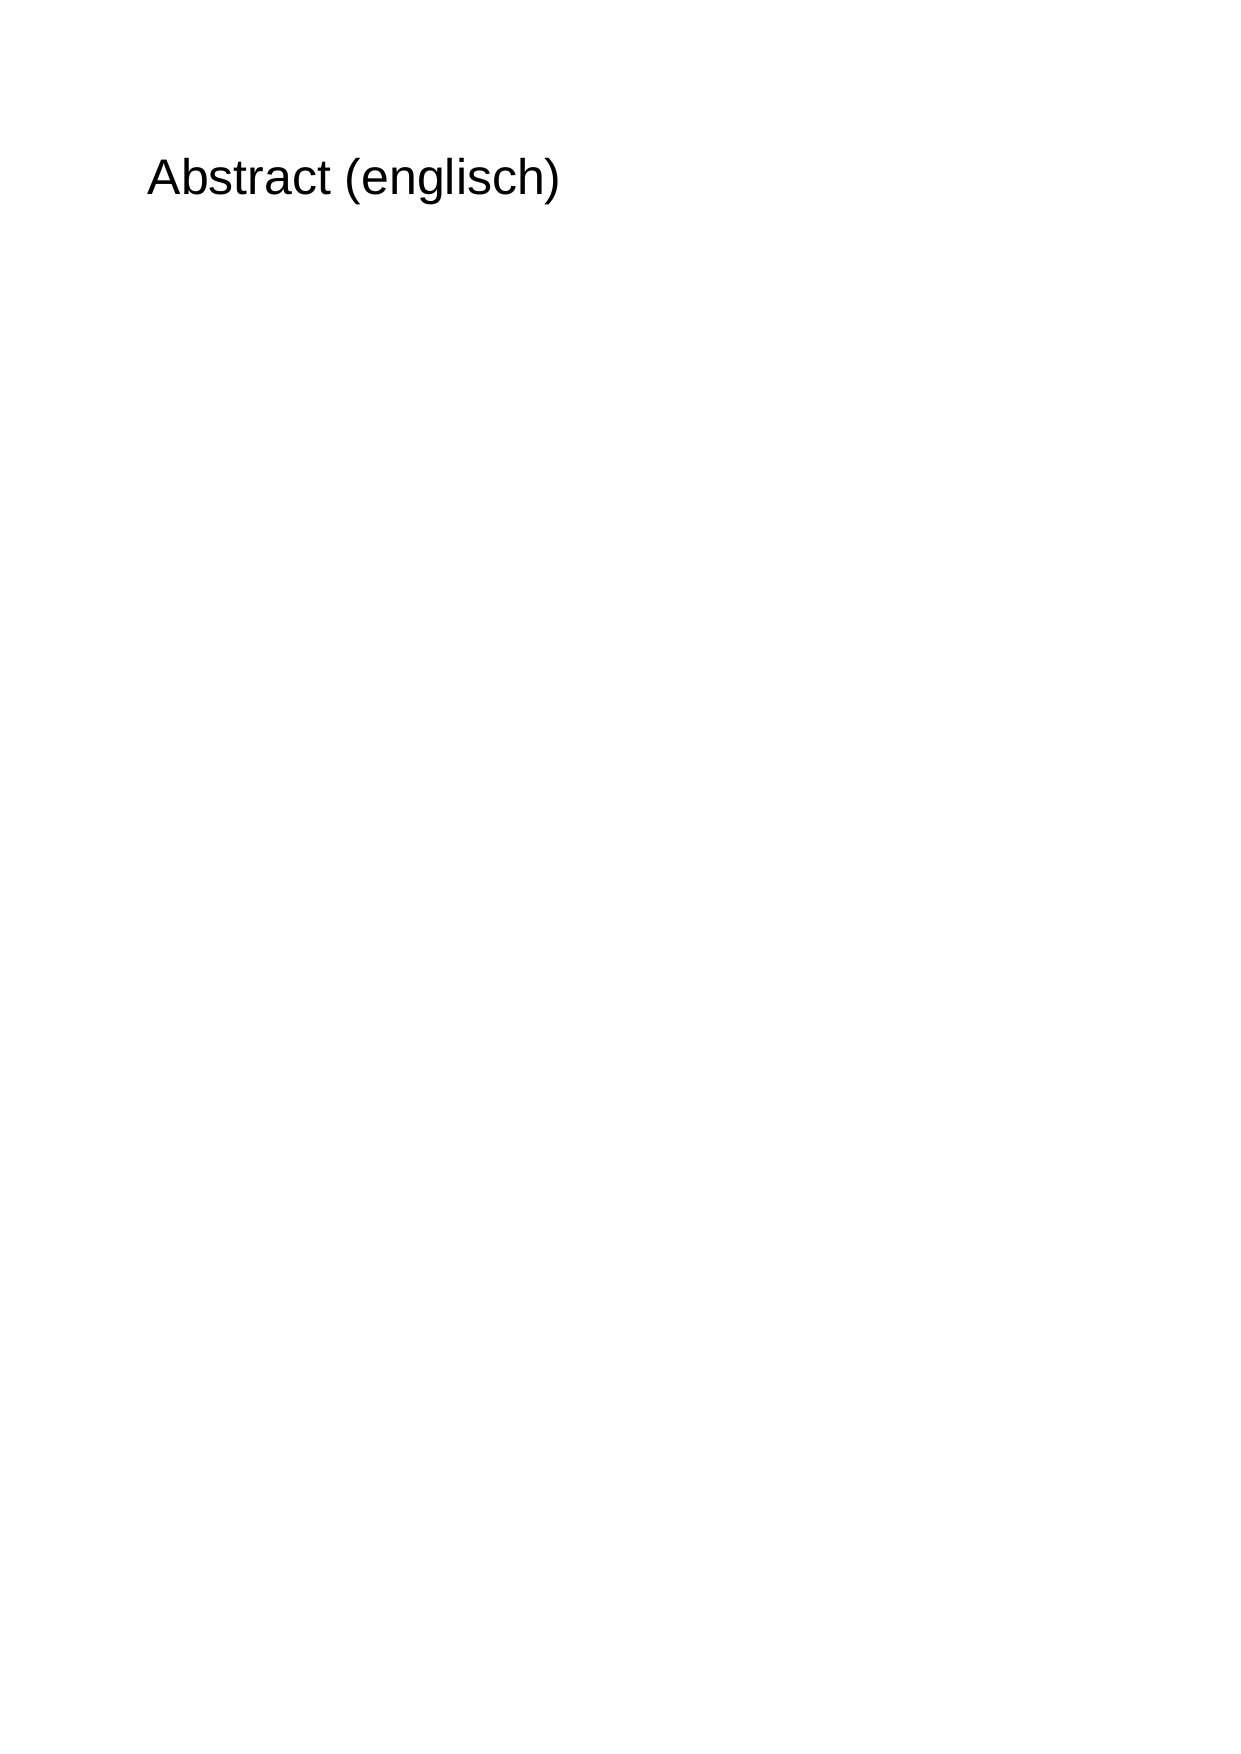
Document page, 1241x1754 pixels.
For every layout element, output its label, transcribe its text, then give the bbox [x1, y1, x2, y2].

text Abstract (englisch) [148, 148, 1093, 205]
